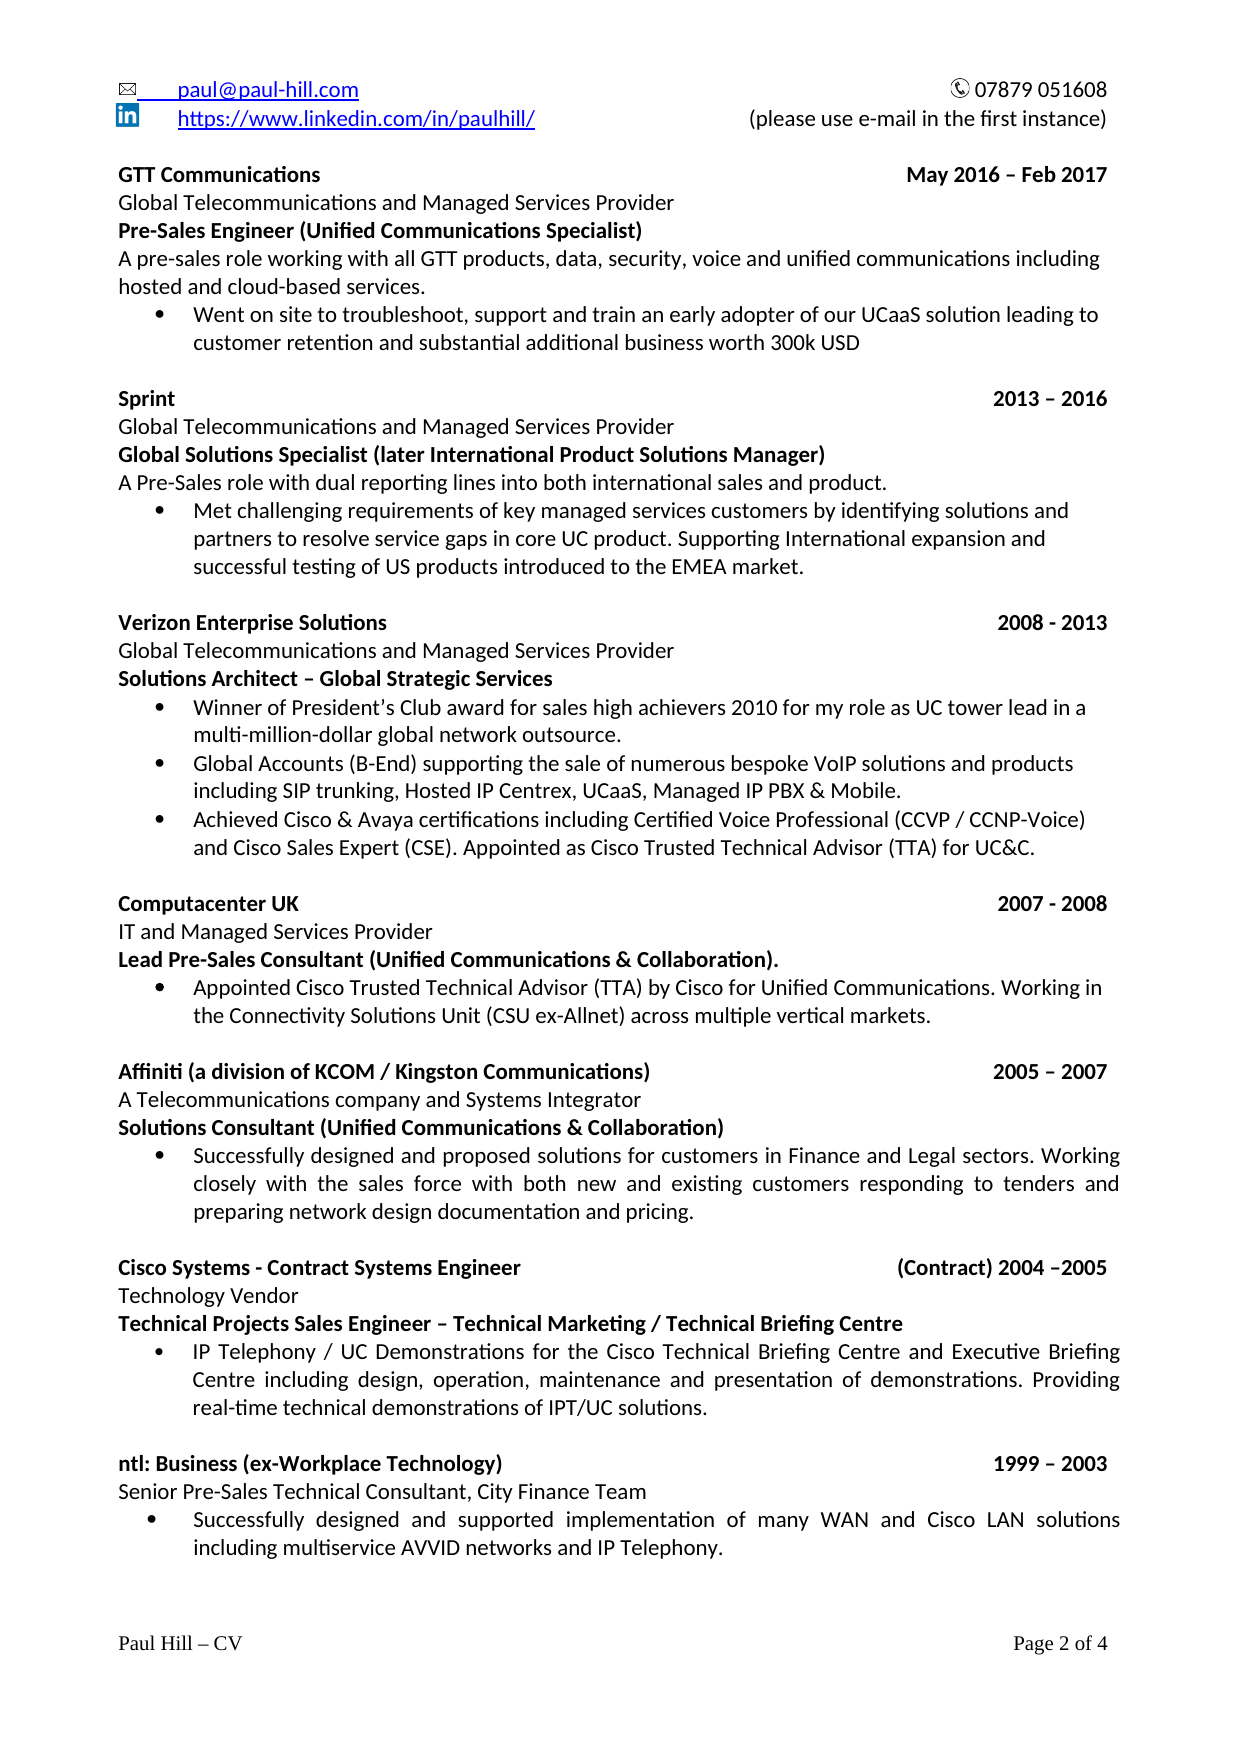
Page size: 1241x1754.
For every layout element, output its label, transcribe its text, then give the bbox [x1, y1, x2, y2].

picture [115, 103, 140, 127]
list Achieved Cisco & Avaya certifications including Certified Voice Professional (CCVP / CCNP-Voice) and Cisco Sales Expert (CSE). Appointed as Cisco Trusted Technical Advisor (TTA) for UC&C. [156, 805, 1122, 861]
text Global Telecommunications and Managed Services Provider [118, 637, 1122, 664]
text GTT Communications May 2016 – Feb 2017 [118, 160, 1122, 188]
text A Telecommunications company and Systems Integrator [118, 1085, 1122, 1113]
picture [950, 78, 970, 98]
text ntl: Business (ex-Workplace Technology) 1999 – 2003 [118, 1449, 1122, 1477]
text Verizon Enterprise Solutions 2008 - 2013 [118, 608, 1122, 637]
text Solutions Consultant (Unified Communications & Collaboration) [118, 1113, 1122, 1141]
text Pre-Sales Engineer (Unified Communications Specialist) [118, 216, 1122, 244]
list IP Telephony / UC Demonstrations for the Cisco Technical Briefing Centre and Executive Briefing Centre including design, operation, maintenance and presentation of demonstrations. Providing real-time technical demonstrations of IPT/UC solutions. [155, 1337, 1122, 1421]
list Successfully designed and proposed solutions for customers in Finance and Legal sectors. Working closely with the sales force with both new and existing customers responding to tenders and preparing network design documentation and pricing. [156, 1141, 1122, 1225]
list Appointed Cisco Trusted Technical Advisor (TTA) by Cisco for Unified Communications. Working in the Connectivity Solutions Unit (CSU ex-Allnet) across multiple vertical markets. [156, 973, 1122, 1029]
text Sprint 2013 – 2016 [118, 384, 1122, 412]
text A pre-sales role working with all GTT products, data, security, voice and unified communications including hosted and cloud-based services. [118, 244, 1122, 300]
text Global Telecommunications and Managed Services Provider [118, 188, 1122, 216]
text Lead Pre-Sales Consultant (Unified Communications & Collaboration). [118, 945, 1122, 973]
text Senior Pre-Sales Technical Consultant, City Finance Team [118, 1477, 1122, 1505]
text Computacenter 2007 - 2008 [118, 889, 1122, 917]
text Affiniti (a division of KCOM / Kingston Communications) 2005 – 2007 [118, 1057, 1122, 1085]
text Global Solutions Specialist (later International Product Solutions Manager) [118, 440, 1122, 468]
list Winner of President’s Club award for sales high achievers 2010 for my role as UC tower lead in a multi-million-dollar global network outsource. [156, 693, 1122, 749]
list Global Accounts (B-End) supporting the sale of numerous bespoke VoIP solutions and products including SIP trunking, Hosted IP Centrex, UCaaS, Managed IP PBX & Mobile. [156, 749, 1122, 805]
list Successfully designed and supported implementation of many WAN and Cisco LAN solutions including multiservice AVVID networks and IP Telephony. [148, 1505, 1122, 1561]
text IT and Managed Services Provider [118, 917, 1122, 945]
text Technology Vendor [118, 1281, 1122, 1309]
text A Pre-Sales role with dual reporting lines into both international sales and product. [118, 468, 1122, 496]
text Solutions Architect – Global Strategic Services [118, 664, 1122, 693]
text Technical Projects Sales Engineer – Technical Marketing / Technical Briefing Centre [118, 1309, 1122, 1337]
picture [119, 80, 136, 98]
text Global Telecommunications and Managed Services Provider [118, 412, 1122, 440]
list Went on site to troubleshoot, support and train an early adopter of our UCaaS solution leading to customer retention and substantial additional business worth 300k USD [156, 300, 1122, 356]
text Cisco Systems - Contract Systems Engineer (Contract) 2004 –2005 [118, 1253, 1122, 1281]
list Met challenging requirements of key managed services customers by identifying solutions and partners to resolve service gaps in core UC product. Supporting International expansion and successful testing of US products introduced to the EMEA market. [156, 496, 1122, 581]
